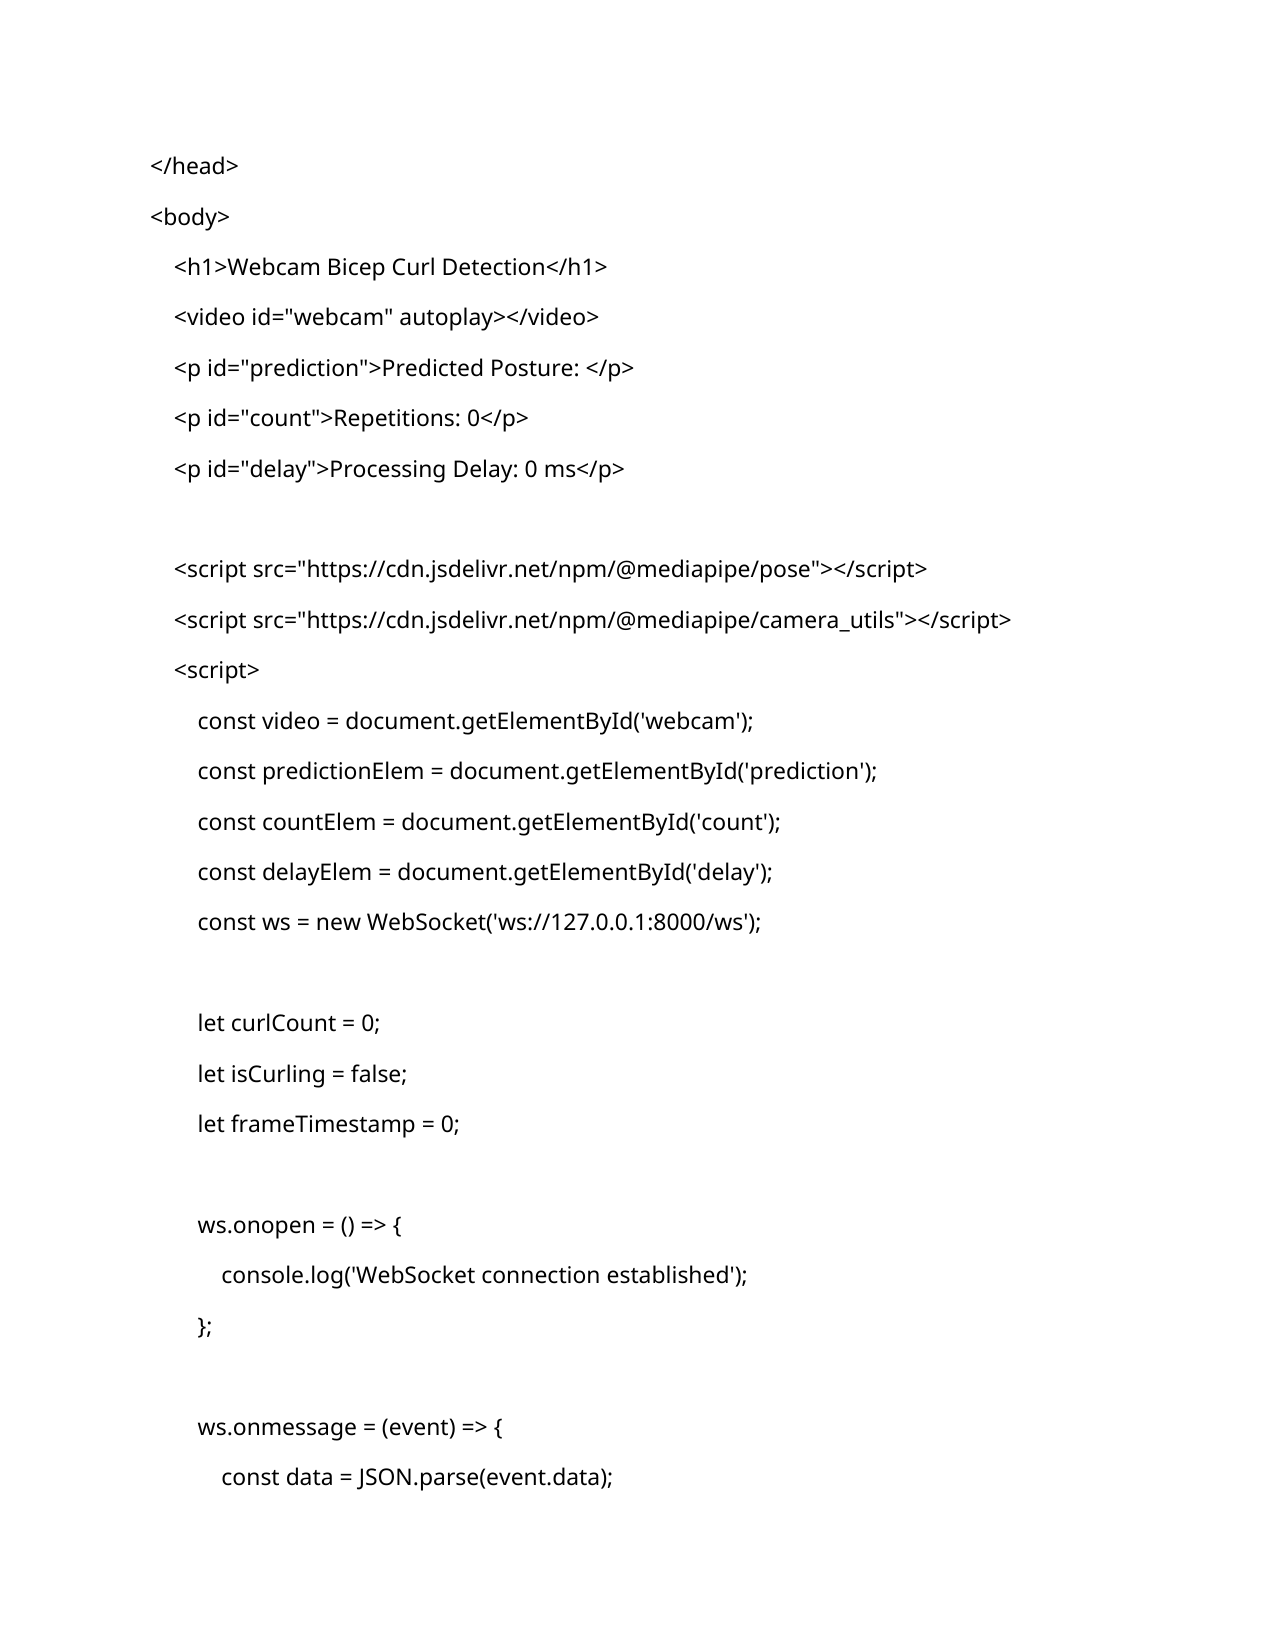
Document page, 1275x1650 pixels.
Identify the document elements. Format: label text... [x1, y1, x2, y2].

text const predictionElem = document.getElementById('prediction'); [150, 755, 1125, 786]
text <h1>Webcam Bicep Curl Detection</h1> [150, 251, 1125, 282]
text <body> [150, 200, 1125, 232]
text <script> [150, 654, 1125, 685]
text <script src="https://cdn.jsdelivr.net/npm/@mediapipe/pose"></script> [150, 553, 1125, 584]
text let frameTimestamp = 0; [150, 1108, 1125, 1139]
text const video = document.getElementById('webcam'); [150, 704, 1125, 736]
text const ws = new WebSocket('ws://127.0.0.1:8000/ws'); [150, 906, 1125, 937]
text }; [150, 1309, 1125, 1341]
text let curlCount = 0; [150, 1007, 1125, 1038]
text <p id="count">Repetitions: 0</p> [150, 402, 1125, 433]
text ws.onmessage = (event) => { [150, 1410, 1125, 1442]
text <script src="https://cdn.jsdelivr.net/npm/@mediapipe/camera_utils"></script> [150, 604, 1125, 635]
text const data = JSON.parse(event.data); [150, 1461, 1125, 1492]
text <p id="delay">Processing Delay: 0 ms</p> [150, 452, 1125, 484]
text </head> [150, 150, 1125, 181]
text let isCurling = false; [150, 1057, 1125, 1089]
text <p id="prediction">Predicted Posture: </p> [150, 352, 1125, 383]
text ws.onopen = () => { [150, 1209, 1125, 1240]
text <video id="webcam" autoplay></video> [150, 301, 1125, 332]
text const countElem = document.getElementById('count'); [150, 805, 1125, 837]
text console.log('WebSocket connection established'); [150, 1259, 1125, 1290]
text const delayElem = document.getElementById('delay'); [150, 856, 1125, 887]
